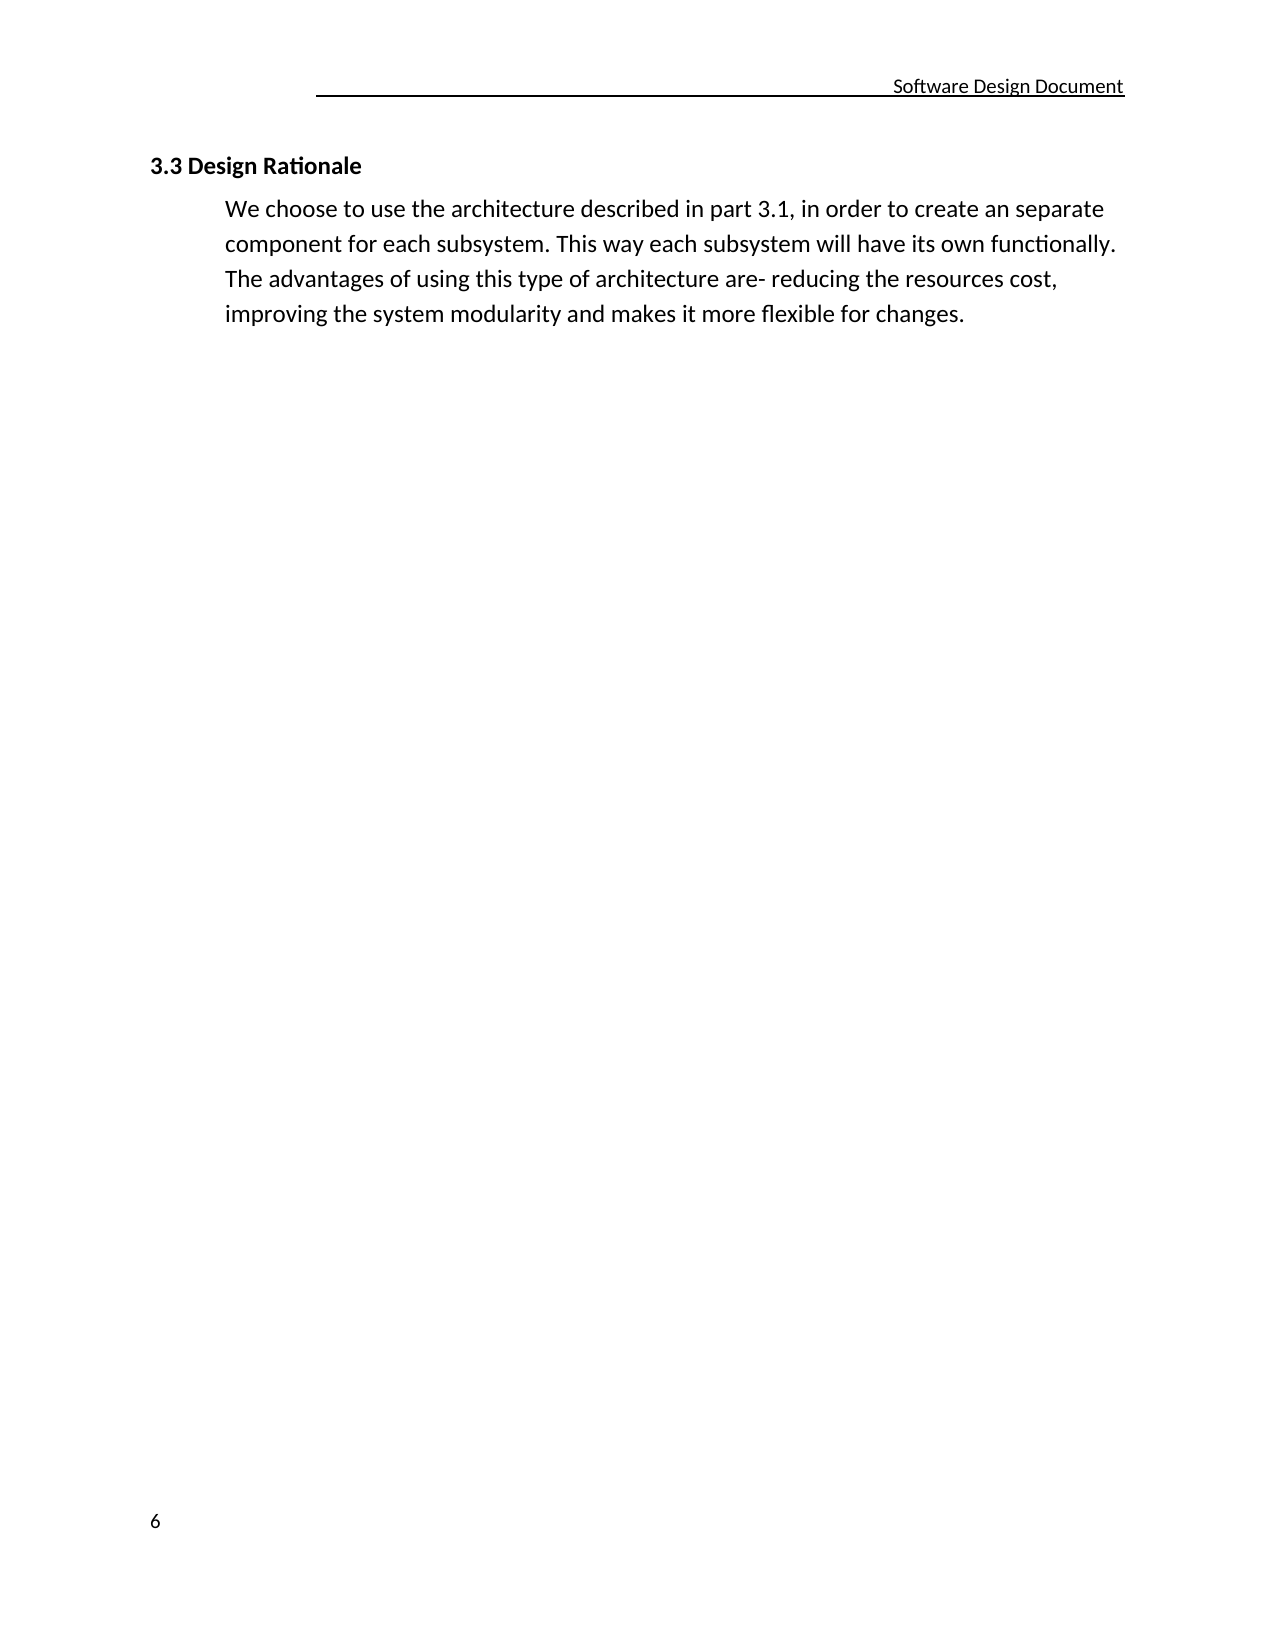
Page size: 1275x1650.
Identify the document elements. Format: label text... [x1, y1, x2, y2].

text 3.3 Design Rationale [150, 150, 1125, 181]
list We choose to use the architecture described in part 3.1, in order to create an separate component for each subsystem. This way each subsystem will have its own functionally. The advantages of using this type of architecture are- reducing the resources cost, improving the system modularity and makes it more flexible for changes. [225, 193, 1125, 329]
